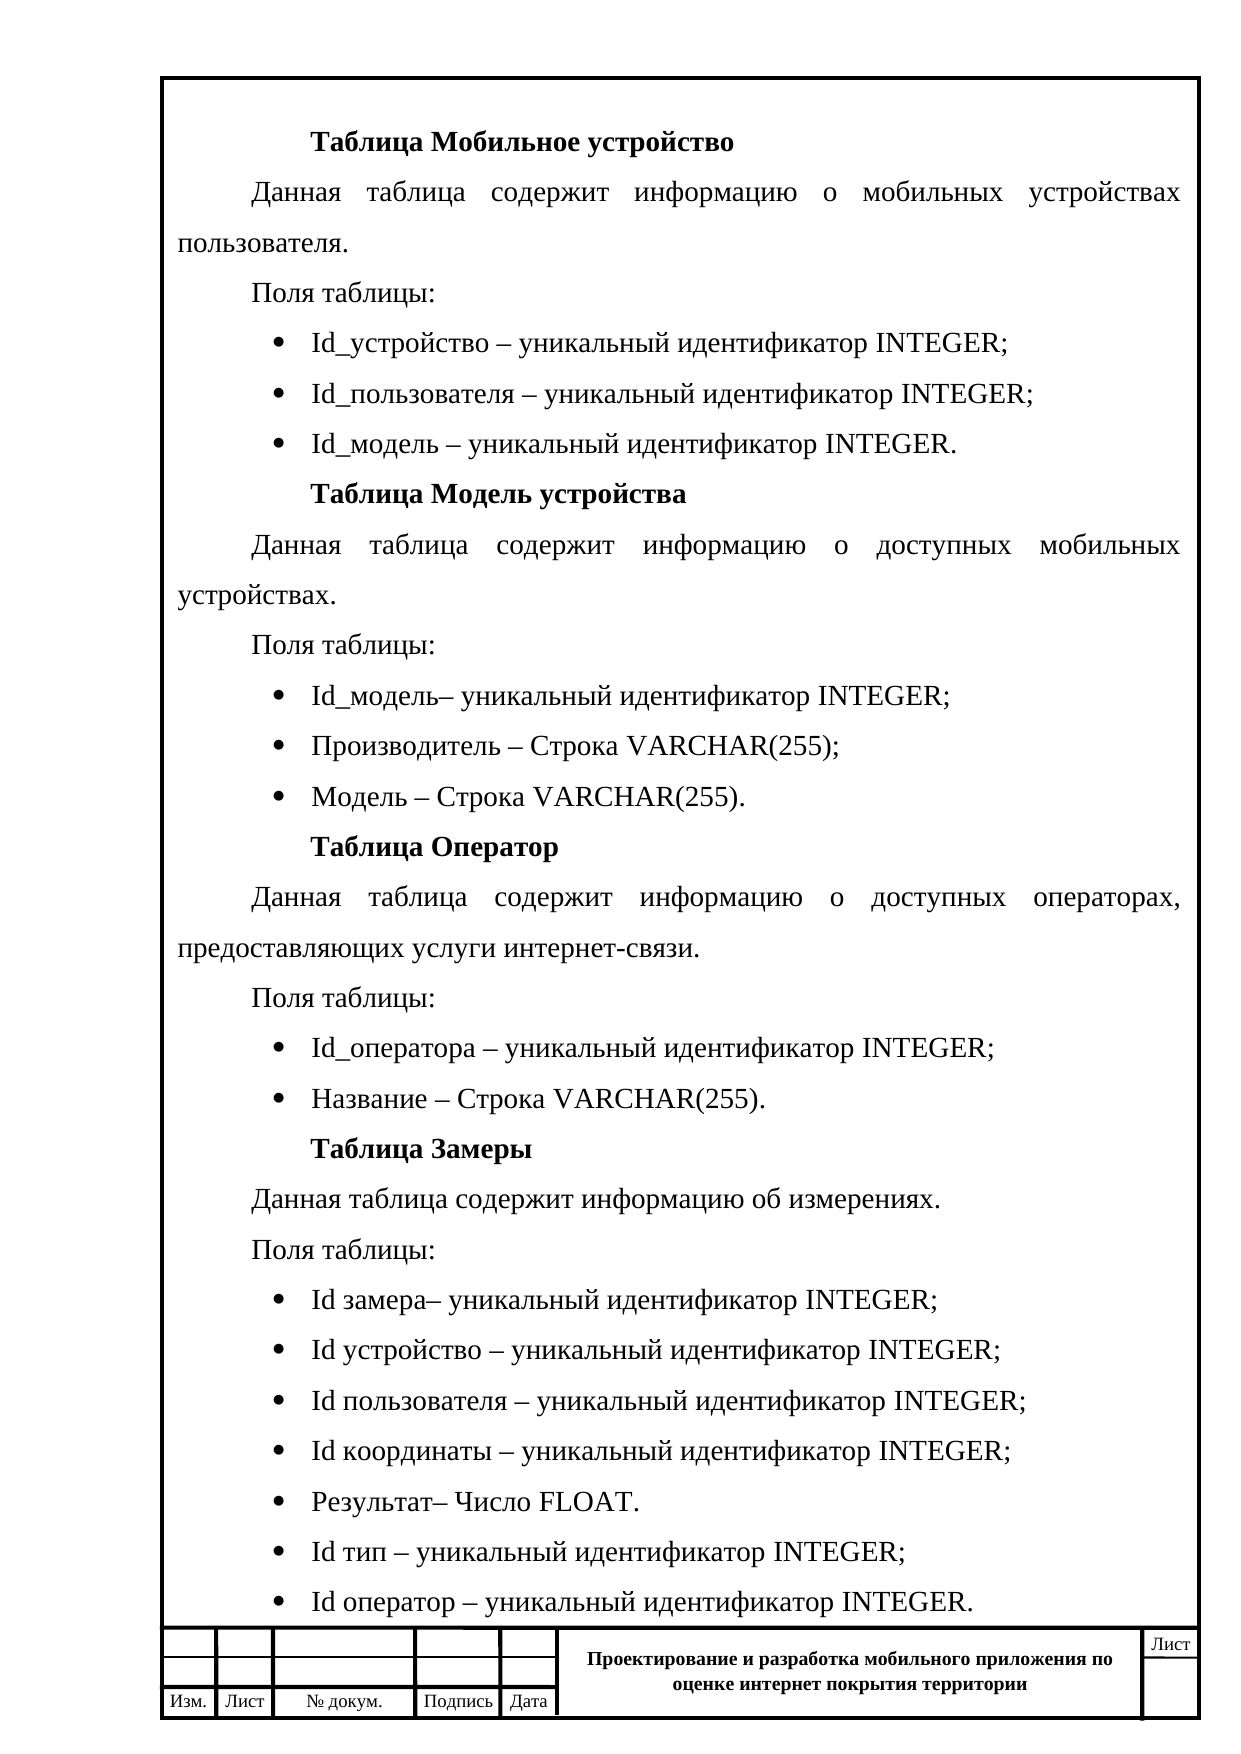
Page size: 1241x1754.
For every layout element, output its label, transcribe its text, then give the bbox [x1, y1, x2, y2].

text Данная таблица содержит информацию об измерениях. [177, 1181, 1181, 1215]
text Поля таблицы: [177, 627, 1181, 661]
list Id устройство – уникальный идентификатор INTEGER; [274, 1332, 1181, 1366]
text Таблица Замеры [177, 1131, 1181, 1165]
list Результат– Число FLOAT. [274, 1484, 1181, 1517]
list Модель – Строка VARCHAR(255). [274, 779, 1181, 812]
list Id оператор – уникальный идентификатор INTEGER. [274, 1584, 1181, 1618]
text Данная таблица содержит информацию о доступных мобильных устройствах. [177, 527, 1181, 611]
text Данная таблица содержит информацию о мобильных устройствах пользователя. [177, 174, 1181, 258]
text Таблица Модель устройства [177, 477, 1181, 510]
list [274, 1534, 1181, 1568]
list Производитель – Строка VARCHAR(255); [274, 728, 1181, 762]
list Id_оператора – уникальный идентификатор INTEGER; [274, 1030, 1181, 1064]
list Id координаты – уникальный идентификатор INTEGER; [274, 1433, 1181, 1467]
text Таблица Мобильное устройство [177, 124, 1181, 158]
text Поля таблицы: [177, 980, 1181, 1013]
text Таблица Оператор [177, 829, 1181, 863]
list Id_модель – уникальный идентификатор INTEGER. [274, 426, 1181, 460]
text Данная таблица содержит информацию о доступных операторах, предоставляющих услуги интернет-связи. [177, 879, 1181, 963]
list Название – Строка VARCHAR(255). [274, 1081, 1181, 1114]
list Id пользователя – уникальный идентификатор INTEGER; [274, 1383, 1181, 1417]
text Поля таблицы: [177, 1232, 1181, 1265]
list Id_устройство – уникальный идентификатор INTEGER; [274, 325, 1181, 359]
list Id замера– уникальный идентификатор INTEGER; [274, 1282, 1181, 1316]
text Поля таблицы: [177, 275, 1181, 308]
list Id_модель– уникальный идентификатор INTEGER; [274, 678, 1181, 711]
list Id_пользователя – уникальный идентификатор INTEGER; [274, 376, 1181, 409]
